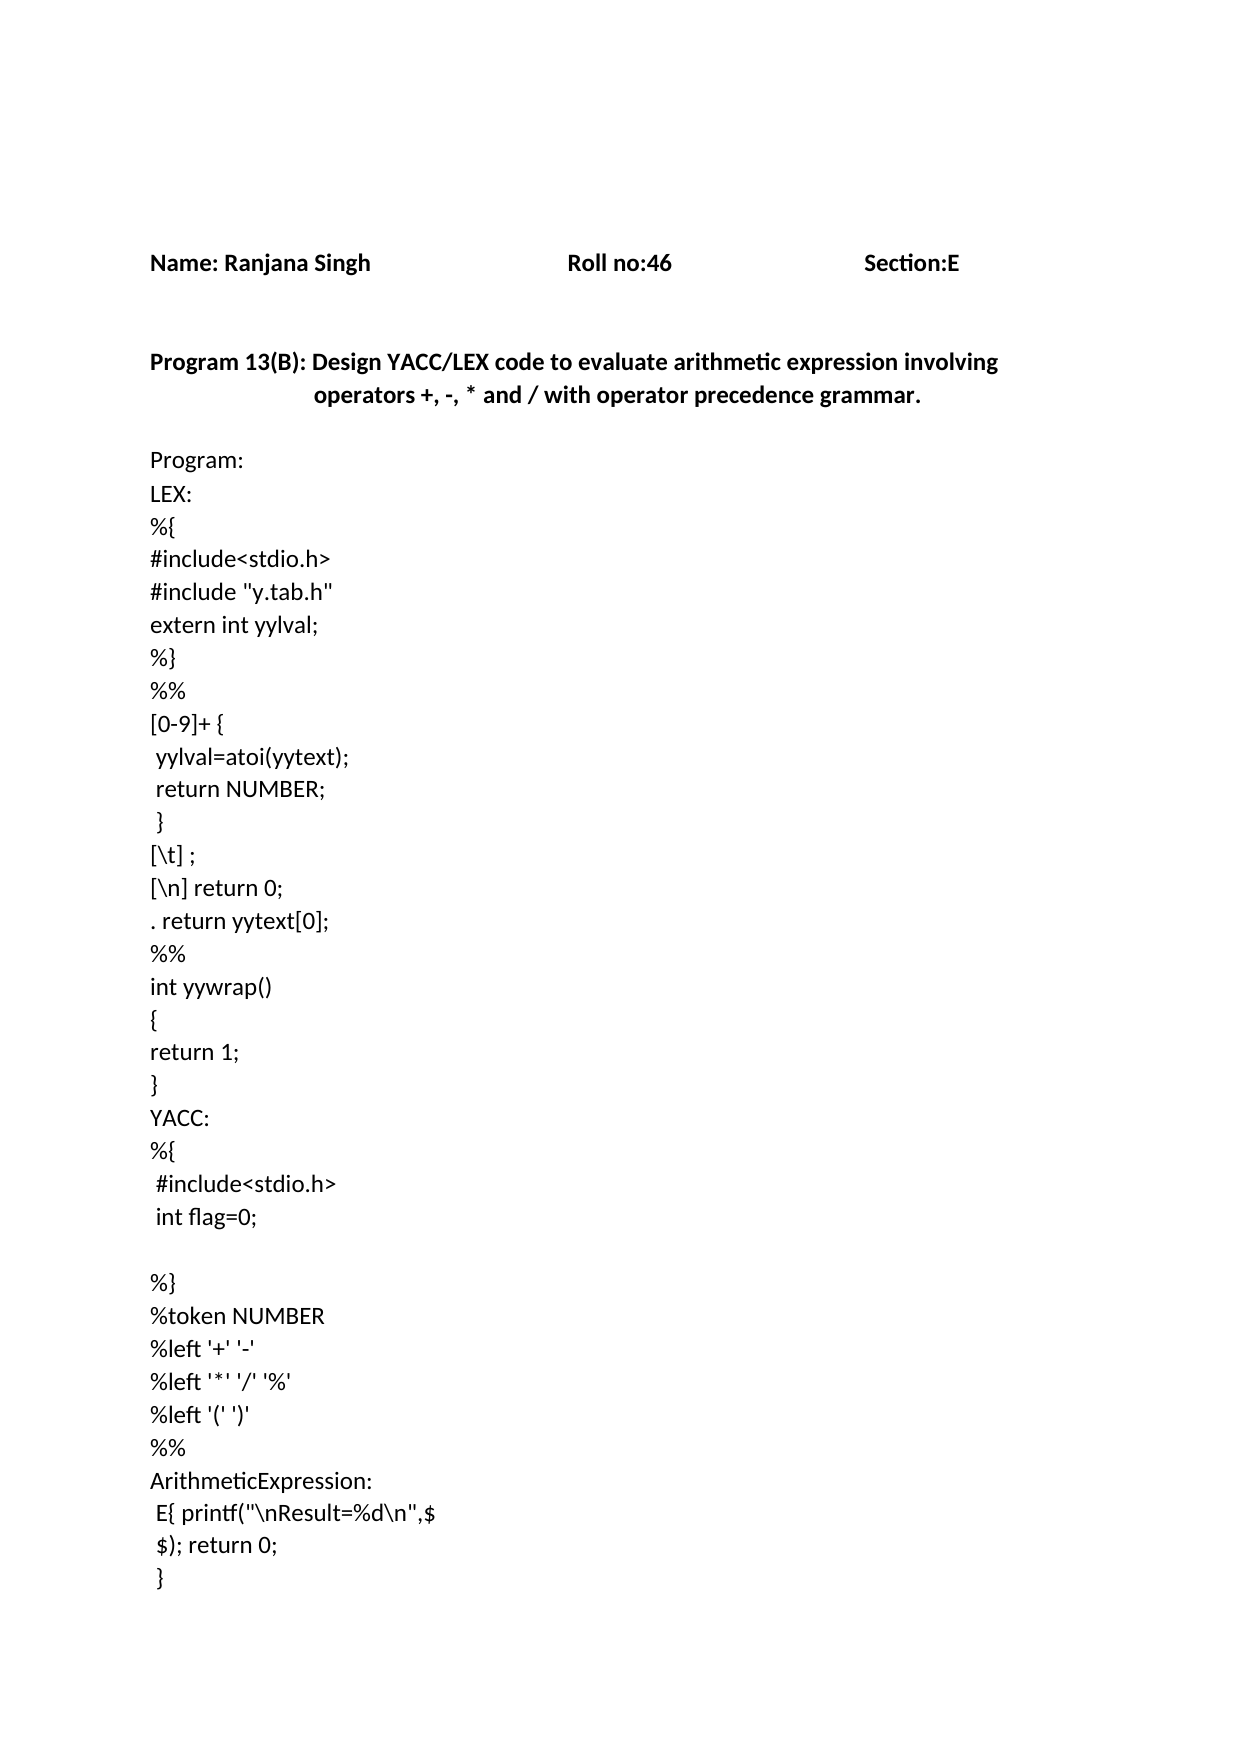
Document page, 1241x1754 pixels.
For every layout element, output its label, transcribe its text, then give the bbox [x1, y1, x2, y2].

text [\t] ; [150, 839, 1240, 869]
text %{ [150, 511, 1240, 541]
text . return yytext[0]; [150, 905, 1240, 936]
text int yywrap() [150, 971, 1240, 1002]
text } [156, 806, 1240, 837]
text #include<stdio.h> int flag=0; [156, 1168, 344, 1232]
text %left '*' '/' '%' [150, 1366, 1240, 1397]
text %left '+' '-' [150, 1333, 1240, 1363]
text LEX: [150, 478, 1240, 508]
text [\n] return 0; [150, 872, 1240, 902]
text Program: [150, 445, 1240, 475]
text %} [150, 1267, 1240, 1297]
text %token NUMBER [150, 1300, 1240, 1331]
text ArithmeticExpression: E{ printf("\nResult=%d\n",$$); return 0; [150, 1465, 439, 1560]
text #include<stdio.h> #include "y.tab.h" extern int yylval; [150, 543, 333, 639]
text %% [150, 675, 1240, 706]
text %} [150, 642, 1240, 673]
text } [156, 1562, 1240, 1593]
text return 1; [150, 1037, 1240, 1067]
text %% [150, 938, 1240, 968]
text %% [150, 1432, 1240, 1462]
text } YACC: [150, 1069, 212, 1133]
text { [150, 1004, 1240, 1034]
text [0-9]+ { [150, 708, 1240, 739]
text %{ [150, 1136, 1240, 1166]
text yylval=atoi(yytext); return NUMBER; [156, 741, 351, 804]
text %left '(' ')' [150, 1399, 1240, 1429]
text Program 13(B): Design YACC/LEX code to evaluate arithmetic expression involving operators +, -, * and / with operator precedence grammar. [150, 346, 1081, 409]
text Name: Ranjana Singh Roll no:46 Section:E [150, 247, 1240, 278]
